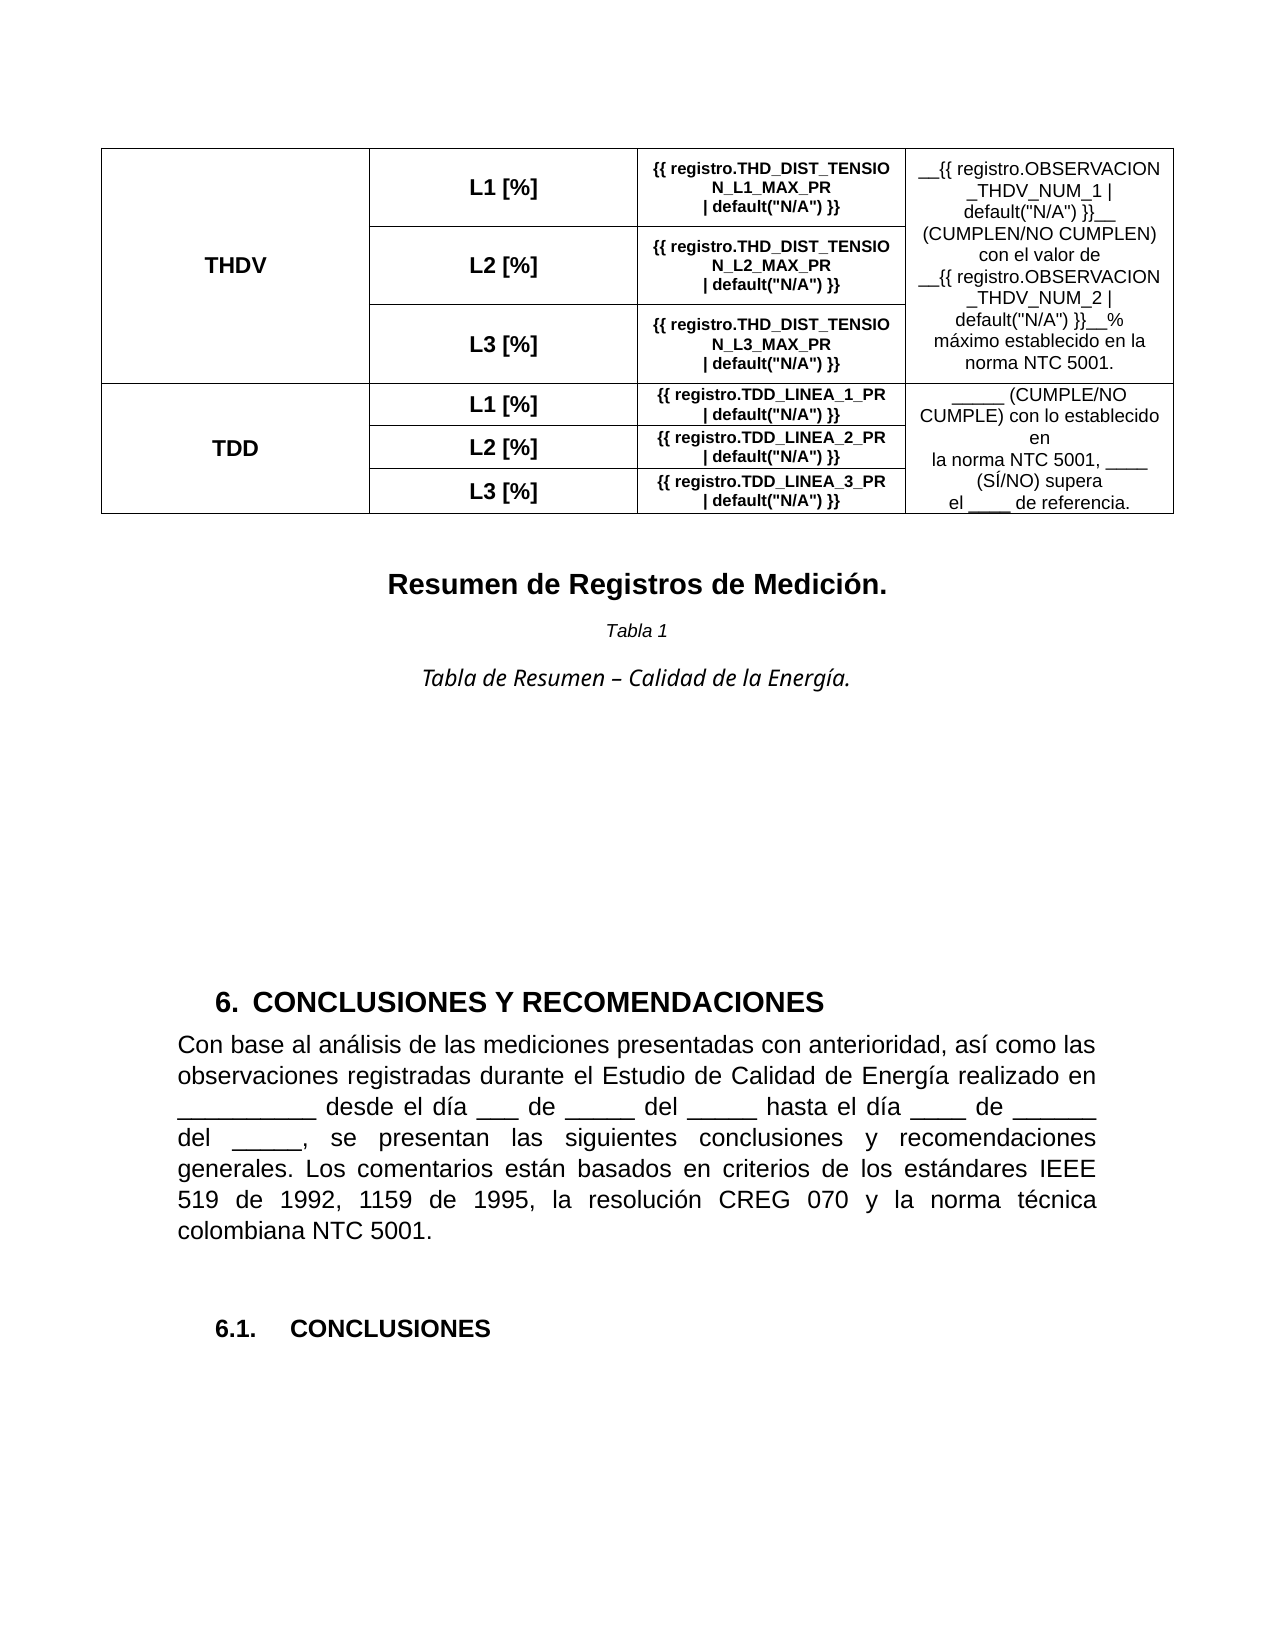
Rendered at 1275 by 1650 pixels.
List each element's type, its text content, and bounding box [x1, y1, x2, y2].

table_cell {{ registro.TDD_LINEA_1_PR | default("N/A") }} [638, 384, 905, 425]
table_cell __{{ registro.OBSERVACION_THDV_NUM_1 | default("N/A") }}__ (CUMPLEN/NO CUMPLEN) con el valor de __{{ registro.OBSERVACION_THDV_NUM_2 | default("N/A") }}__% máximo establecido en la norma NTC 5001. [906, 149, 1173, 383]
table_cell L1 [%] [370, 149, 637, 226]
subtitle CONCLUSIONES Y RECOMENDACIONES [215, 986, 1098, 1019]
subtitle CONCLUSIONES [215, 1314, 1098, 1343]
table_cell THDV [102, 149, 369, 383]
table_cell {{ registro.THD_DIST_TENSION_L3_MAX_PR | default("N/A") }} [638, 305, 905, 383]
table_cell {{ registro.TDD_LINEA_3_PR | default("N/A") }} [638, 469, 905, 513]
table_cell {{ registro.TDD_LINEA_2_PR | default("N/A") }} [638, 426, 905, 467]
table_cell L3 [%] [370, 305, 637, 383]
table_cell {{ registro.THD_DIST_TENSION_L1_MAX_PR | default("N/A") }} [638, 149, 905, 226]
table_cell {{ registro.THD_DIST_TENSION_L2_MAX_PR | default("N/A") }} [638, 227, 905, 304]
text Tabla 1 [177, 620, 1098, 641]
table_cell L2 [%] [370, 426, 637, 467]
text Resumen de Registros de Medición. [177, 567, 1098, 601]
text Tabla de Resumen – Calidad de la Energía. [177, 662, 1098, 693]
table_cell L1 [%] [370, 384, 637, 425]
table_cell L3 [%] [370, 469, 637, 513]
table_cell _____ (CUMPLE/NO CUMPLE) con lo establecido en la norma NTC 5001, ____ (SÍ/NO) supera el ____ de referencia. [906, 384, 1173, 513]
text Con base al análisis de las mediciones presentadas con anterioridad, así como las observaciones registradas durante el Estudio de Calidad de Energía realizado en __________ desde el día ___ de _____ del _____ hasta el día ____ de ______ del _____, se presentan las siguientes conclusiones y recomendaciones generales. Los comentarios están basados en criterios de los estándares IEEE 519 de 1992, 1159 de 1995, la resolución CREG 070 y la norma técnica colombiana NTC 5001. [177, 1030, 1098, 1245]
table_cell L2 [%] [370, 227, 637, 304]
table_cell TDD [102, 384, 369, 513]
